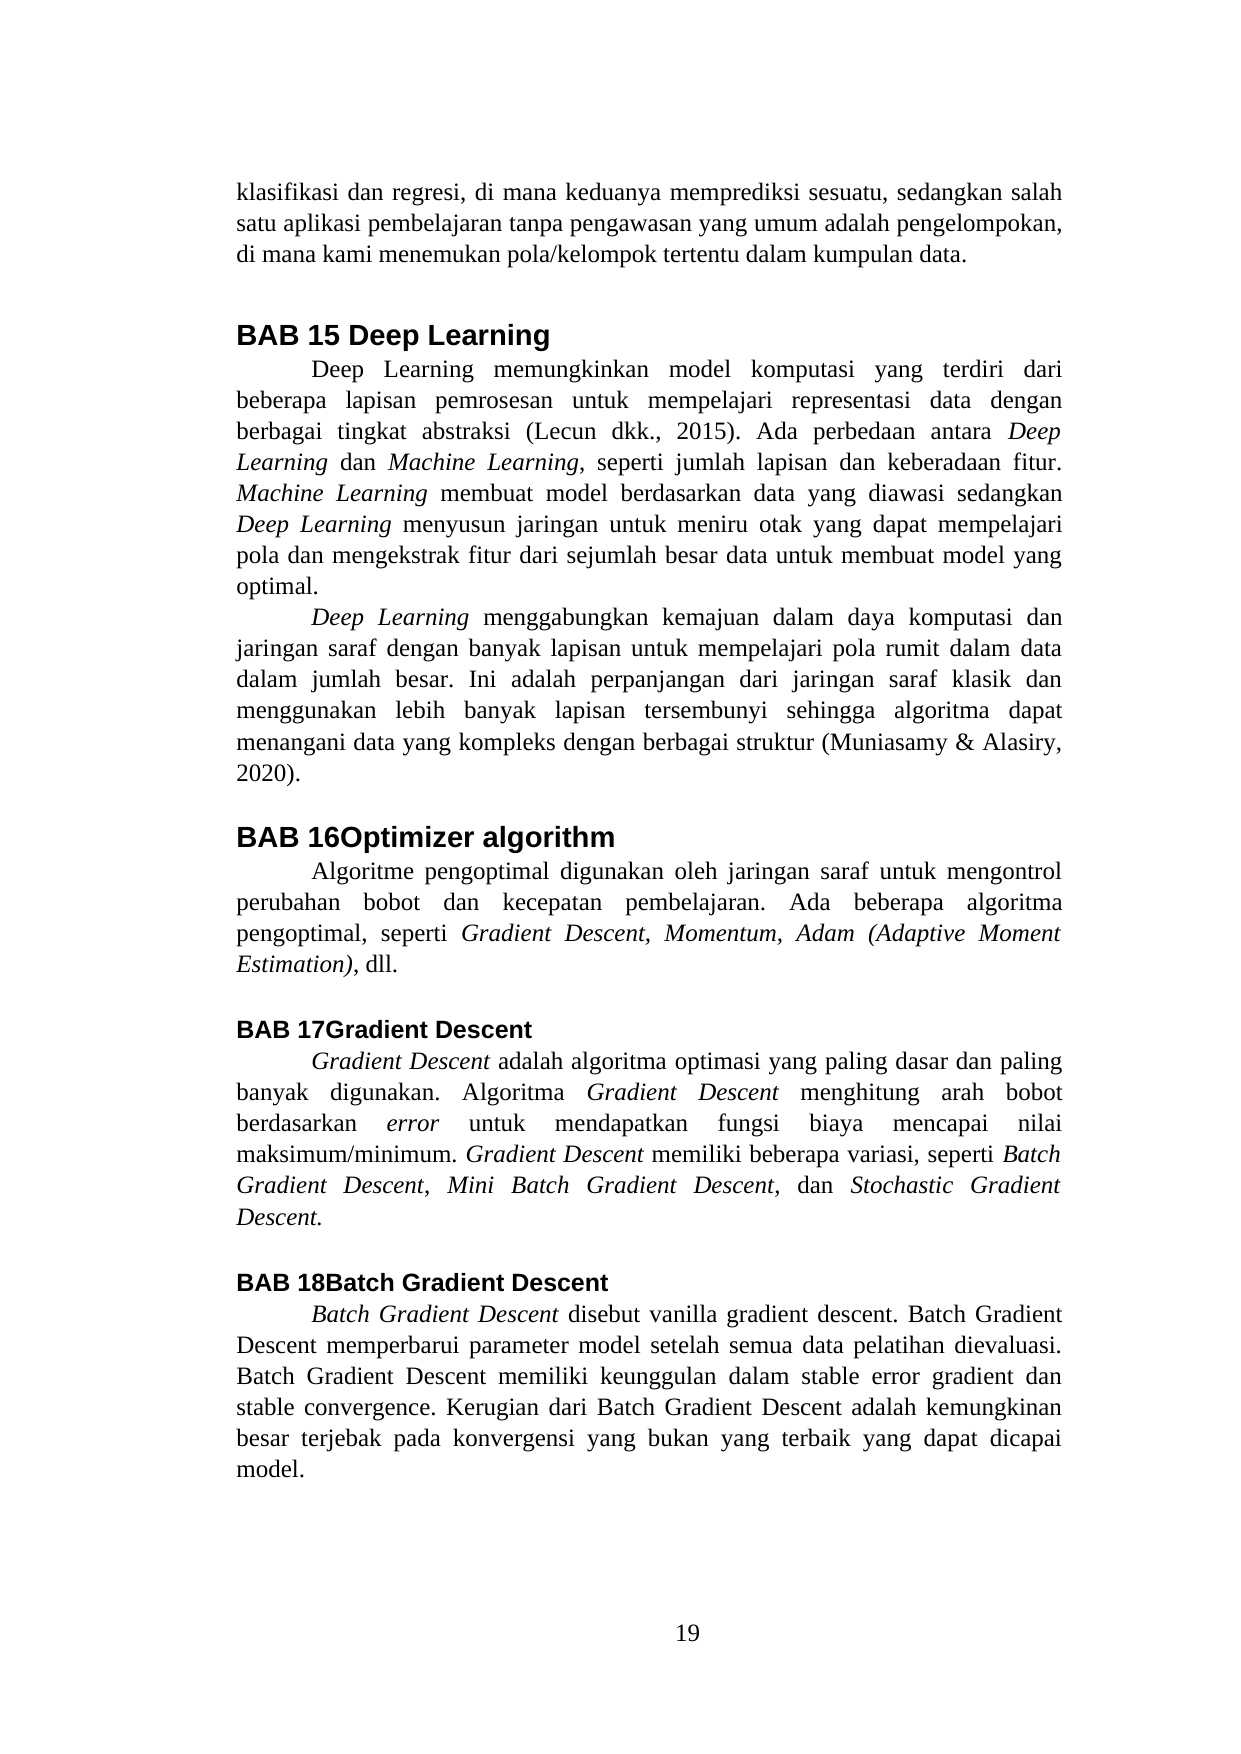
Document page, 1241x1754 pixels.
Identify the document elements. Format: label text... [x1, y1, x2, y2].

text Gradient Descent adalah algoritma optimasi yang paling dasar dan paling banyak digunakan. Algoritma Gradient Descent menghitung arah bobot berdasarkan error untuk mendapatkan fungsi biaya mencapai nilai maksimum/minimum. Gradient Descent memiliki beberapa variasi, seperti Batch Gradient Descent, Mini Batch Gradient Descent, dan Stochastic Gradient Descent. [236, 1046, 1063, 1230]
text Algoritme pengoptimal digunakan oleh jaringan saraf untuk mengontrol perubahan bobot dan kecepatan pembelajaran. Ada beberapa algoritma pengoptimal, seperti Gradient Descent, Momentum, Adam (Adaptive Moment Estimation), dll. [236, 856, 1063, 978]
subtitle Deep Learning [236, 318, 1063, 352]
subtitle Optimizer algorithm [236, 820, 1063, 853]
subtitle Gradient Descent [236, 1015, 1063, 1044]
text Deep Learning menggabungkan kemajuan dalam daya komputasi dan jaringan saraf dengan banyak lapisan untuk mempelajari pola rumit dalam data dalam jumlah besar. Ini adalah perpanjangan dari jaringan saraf klasik dan menggunakan lebih banyak lapisan tersembunyi sehingga algoritma dapat menangani data yang kompleks dengan berbagai struktur (Muniasamy & Alasiry, 2020). [236, 602, 1063, 786]
text Deep Learning memungkinkan model komputasi yang terdiri dari beberapa lapisan pemrosesan untuk mempelajari representasi data dengan berbagai tingkat abstraksi (Lecun dkk., 2015). Ada perbedaan antara Deep Learning dan Machine Learning, seperti jumlah lapisan dan keberadaan fitur. Machine Learning membuat model berdasarkan data yang diawasi sedangkan Deep Learning menyusun jaringan untuk meniru otak yang dapat mempelajari pola dan mengekstrak fitur dari sejumlah besar data untuk membuat model yang optimal. [236, 354, 1063, 600]
text Batch Gradient Descent disebut vanilla gradient descent. Batch Gradient Descent memperbarui parameter model setelah semua data pelatihan dievaluasi. Batch Gradient Descent memiliki keunggulan dalam stable error gradient dan stable convergence. Kerugian dari Batch Gradient Descent adalah kemungkinan besar terjebak pada konvergensi yang bukan yang terbaik yang dapat dicapai model. [236, 1299, 1063, 1483]
subtitle Batch Gradient Descent [236, 1268, 1063, 1297]
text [236, 177, 1063, 268]
